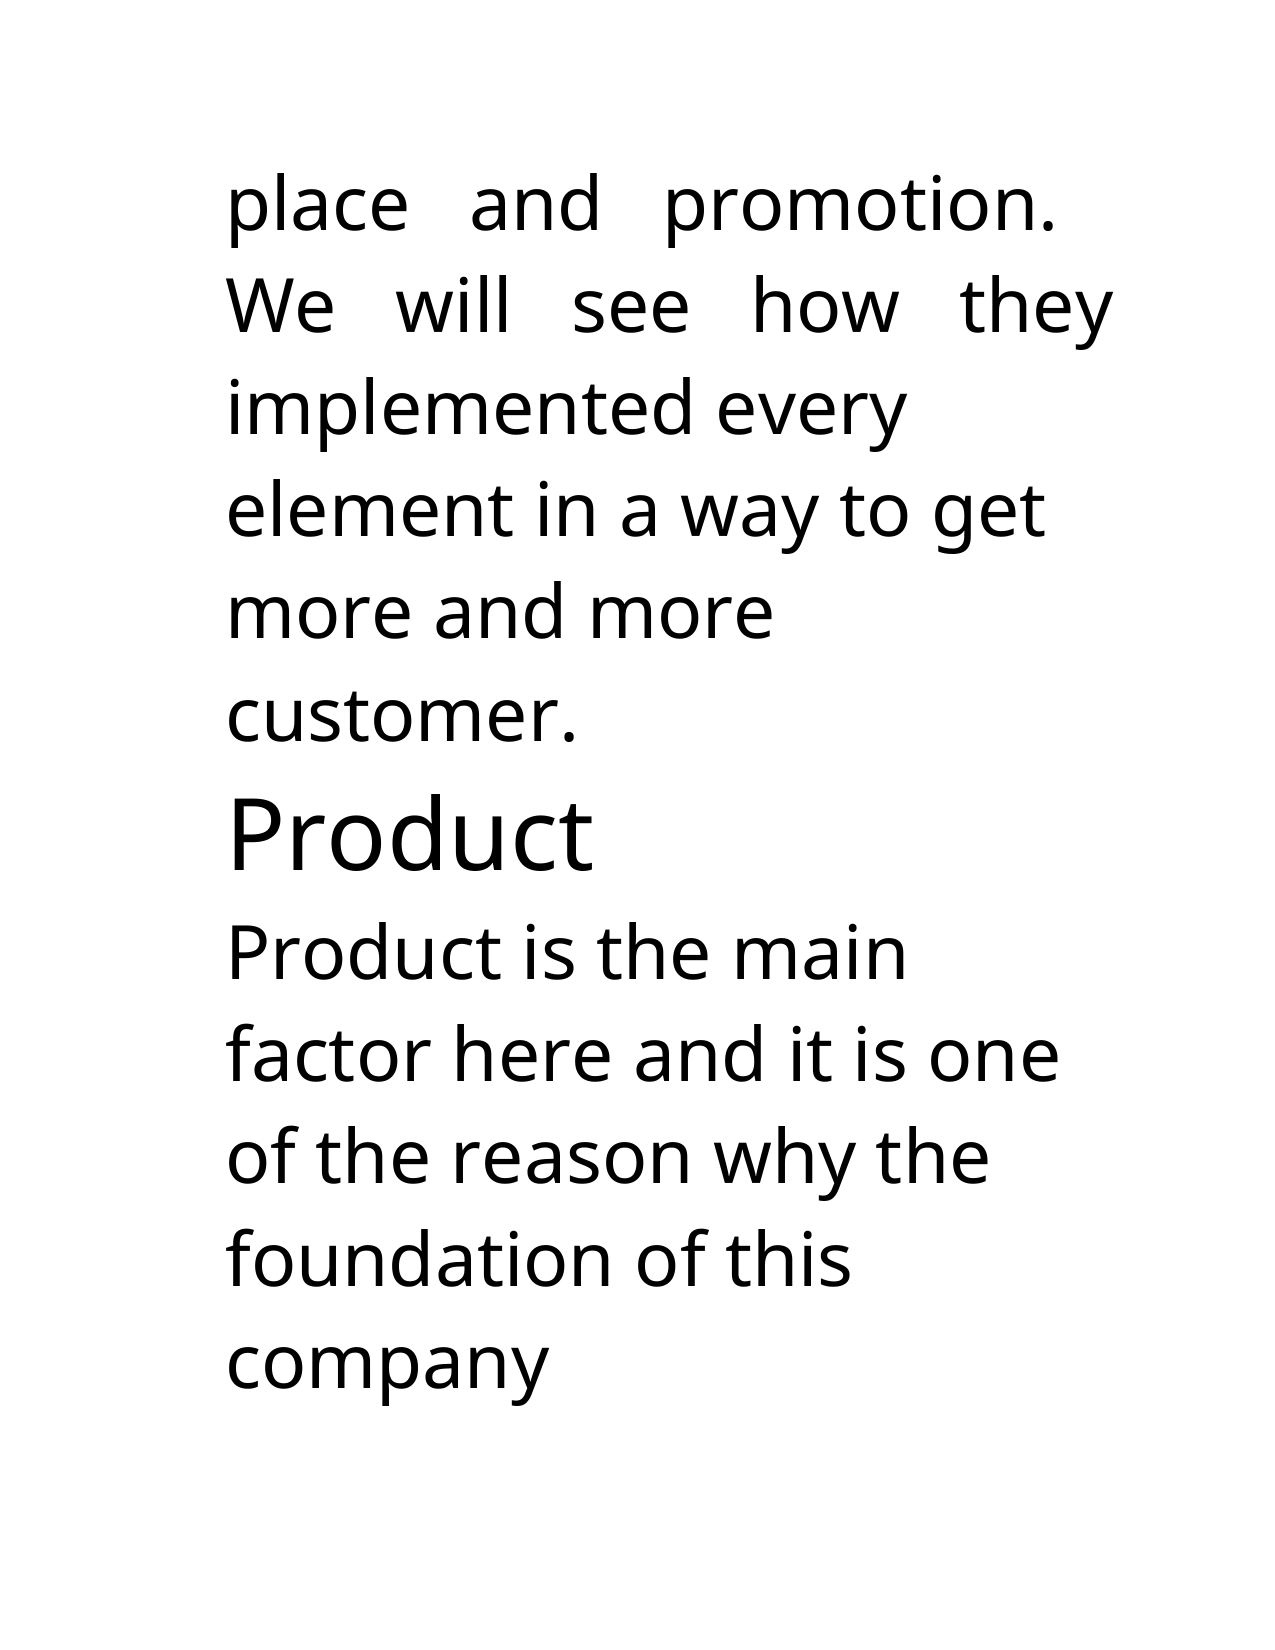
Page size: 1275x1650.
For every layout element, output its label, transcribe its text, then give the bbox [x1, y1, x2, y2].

text implemented every element in a way to get more and more customer. [225, 354, 1125, 763]
text Product [225, 763, 1125, 899]
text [225, 150, 1125, 354]
text Product is the main factor here and it is one of the reason why the foundation of this company [225, 899, 1125, 1410]
